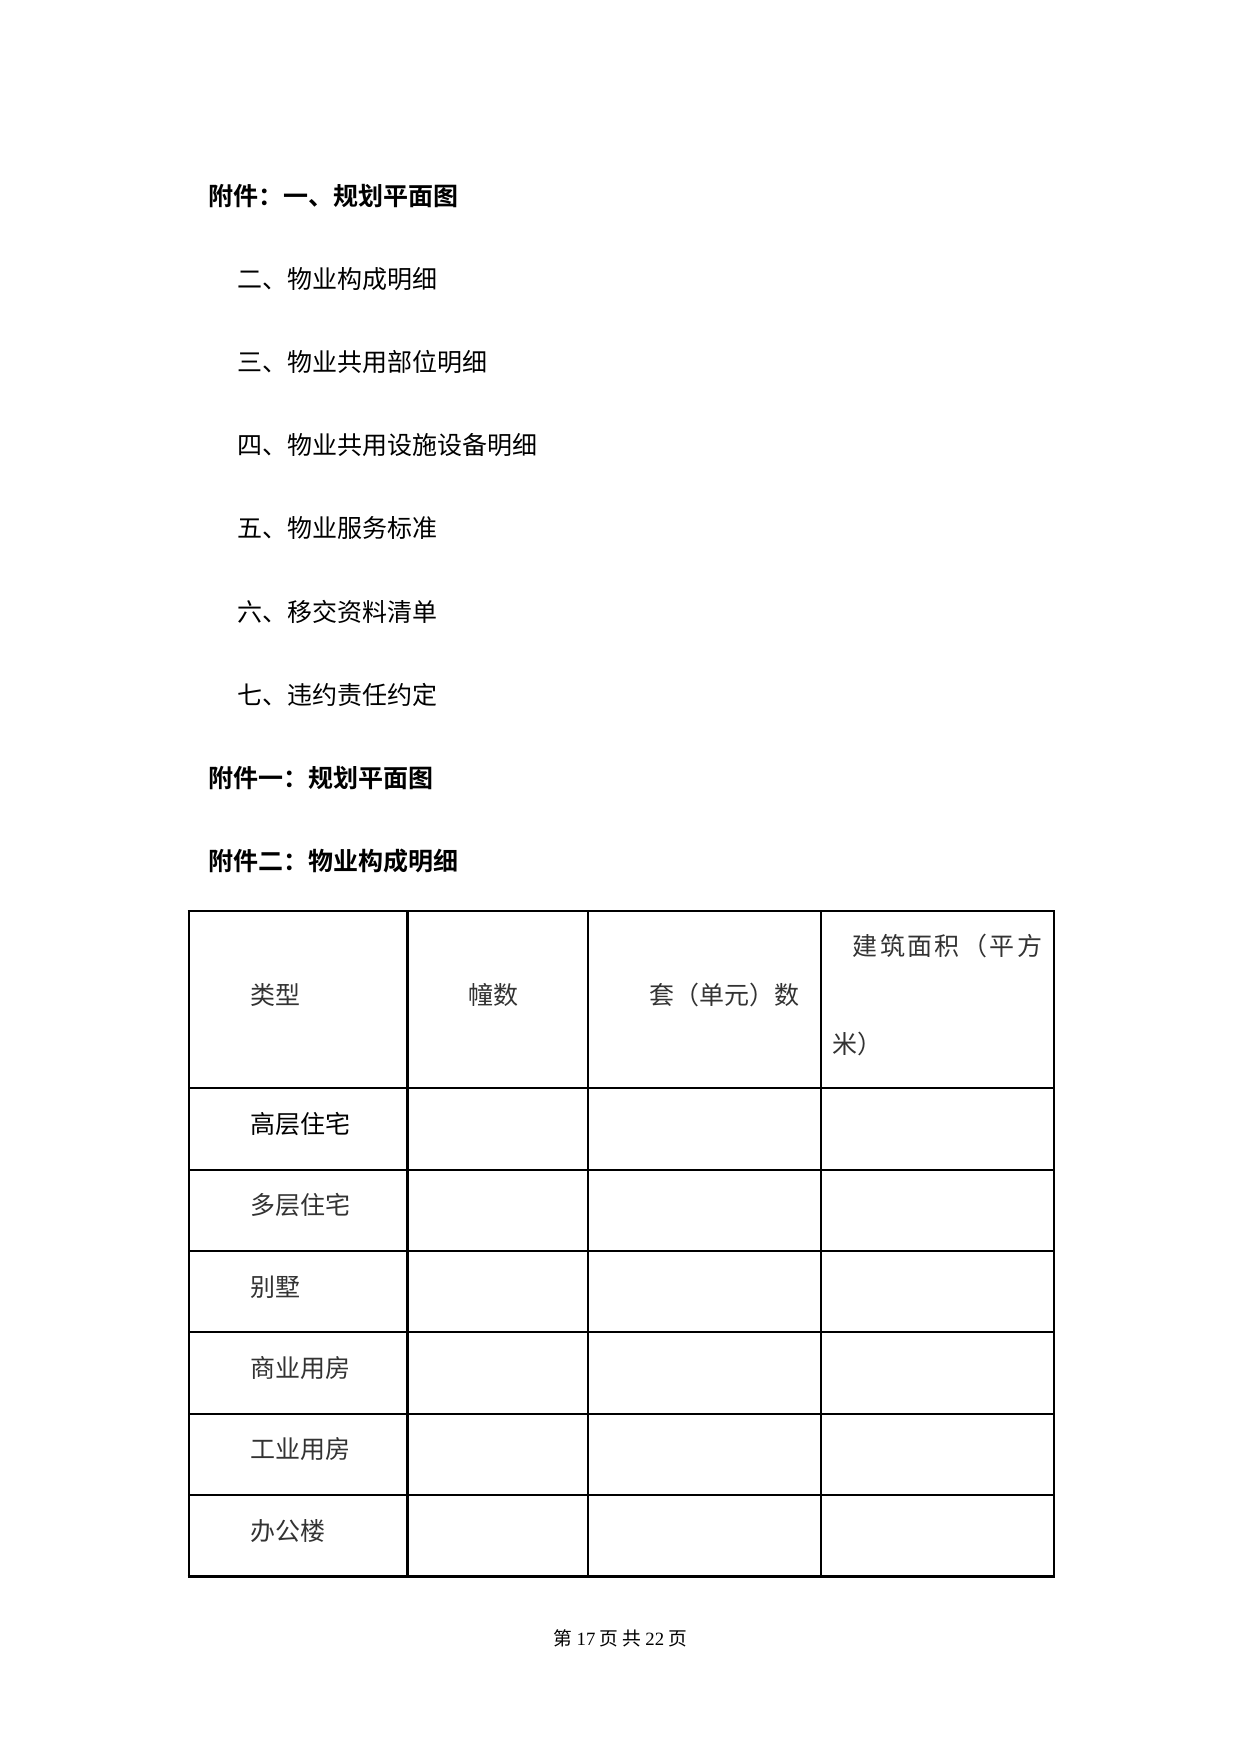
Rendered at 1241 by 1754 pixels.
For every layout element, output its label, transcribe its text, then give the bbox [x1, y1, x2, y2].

table_header 类型 [190, 912, 406, 1087]
table_cell 工业用房 [190, 1415, 406, 1494]
table_header 幢数 [409, 912, 587, 1087]
table_cell 高层住宅 [190, 1089, 406, 1168]
text 附件一：规划平面图 [187, 744, 1053, 809]
table_cell 多层住宅 [190, 1171, 406, 1250]
table_cell [589, 1089, 820, 1168]
text 附件：一、规划平面图 [187, 162, 1053, 227]
text 附件二：物业构成明细 [187, 827, 1053, 892]
text 六、移交资料清单 [187, 578, 1053, 643]
text 五、物业服务标准 [187, 494, 1053, 559]
table_cell 别墅 [190, 1252, 406, 1331]
table_cell [822, 1496, 1053, 1575]
table_cell [822, 1089, 1053, 1168]
table_cell [409, 1089, 587, 1168]
table_cell [409, 1333, 587, 1413]
table_cell [589, 1252, 820, 1331]
table_header 套（单元）数 [589, 912, 820, 1087]
table_cell [409, 1171, 587, 1250]
table_cell 商业用房 [190, 1333, 406, 1413]
table_cell [822, 1171, 1053, 1250]
table_header 建筑面积（平方米） [822, 912, 1053, 1087]
table_cell [589, 1415, 820, 1494]
table_cell [589, 1171, 820, 1250]
text 三、物业共用部位明细 [187, 328, 1053, 393]
table_cell [822, 1415, 1053, 1494]
table_cell 办公楼 [190, 1496, 406, 1575]
text 四、物业共用设施设备明细 [187, 411, 1053, 476]
text 七、违约责任约定 [187, 661, 1053, 726]
table_cell [409, 1252, 587, 1331]
text 二、物业构成明细 [187, 245, 1053, 310]
table_cell [822, 1252, 1053, 1331]
table_cell [589, 1333, 820, 1413]
table_cell [409, 1496, 587, 1575]
table_cell [589, 1496, 820, 1575]
table_cell [822, 1333, 1053, 1413]
table_cell [409, 1415, 587, 1494]
